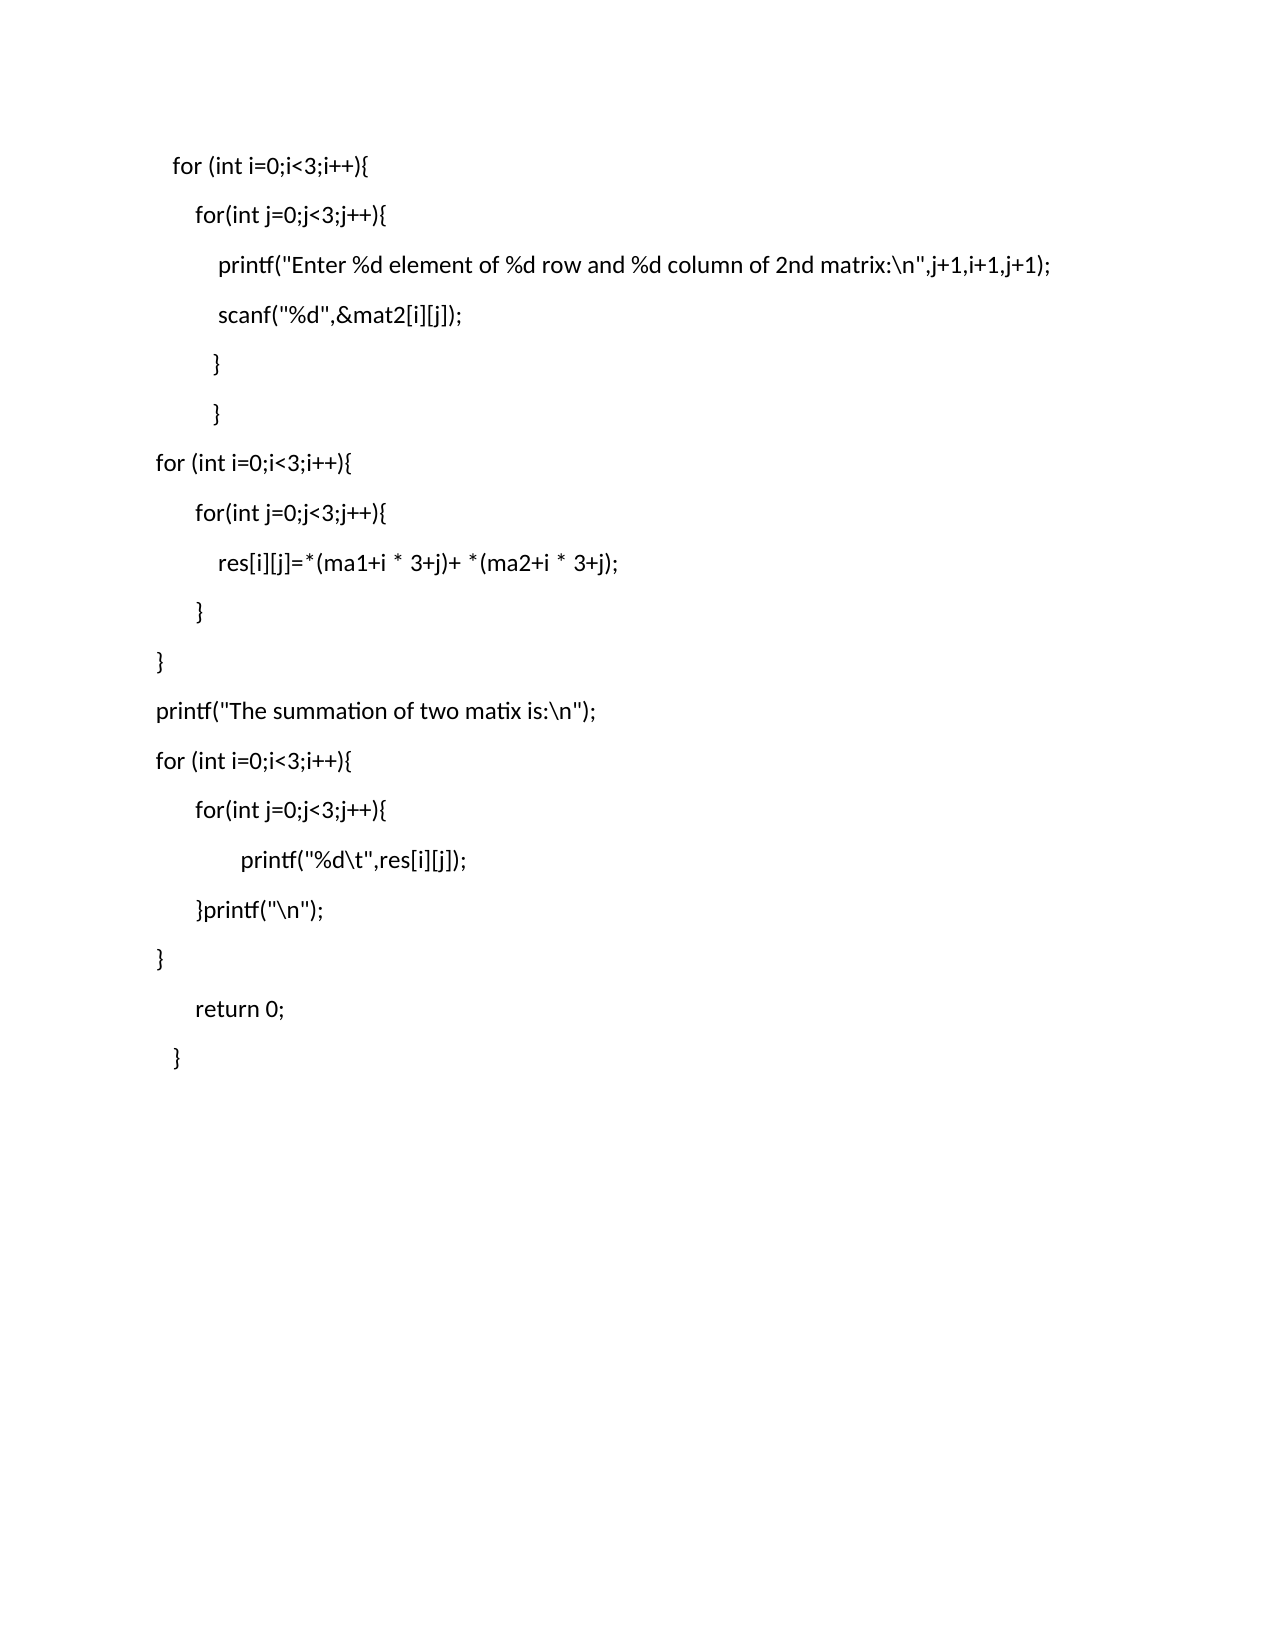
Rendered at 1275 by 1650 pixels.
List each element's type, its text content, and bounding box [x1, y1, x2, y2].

text for (int i=0;i<3;i++){ [150, 150, 1125, 181]
text } [150, 596, 1125, 627]
text return 0; [150, 993, 1125, 1023]
text printf("The summation of two matix is:\n"); [150, 695, 1125, 726]
text printf("%d\t",res[i][j]); [150, 844, 1125, 875]
text }printf("\n"); [150, 894, 1125, 924]
text } [150, 646, 1125, 676]
text res[i][j]=*(ma1+i * 3+j)+ *(ma2+i * 3+j); [150, 547, 1125, 577]
text } [150, 398, 1125, 428]
text } [150, 1042, 1125, 1073]
text printf("Enter %d element of %d row and %d column of 2nd matrix:\n",j+1,i+1,j+1); [150, 249, 1125, 280]
text } [150, 943, 1125, 974]
text for(int j=0;j<3;j++){ [150, 199, 1125, 230]
text for (int i=0;i<3;i++){ [150, 447, 1125, 478]
text for (int i=0;i<3;i++){ [150, 745, 1125, 776]
text } [150, 348, 1125, 379]
text for(int j=0;j<3;j++){ [150, 497, 1125, 528]
text for(int j=0;j<3;j++){ [150, 794, 1125, 825]
text scanf("%d",&mat2[i][j]); [150, 299, 1125, 329]
